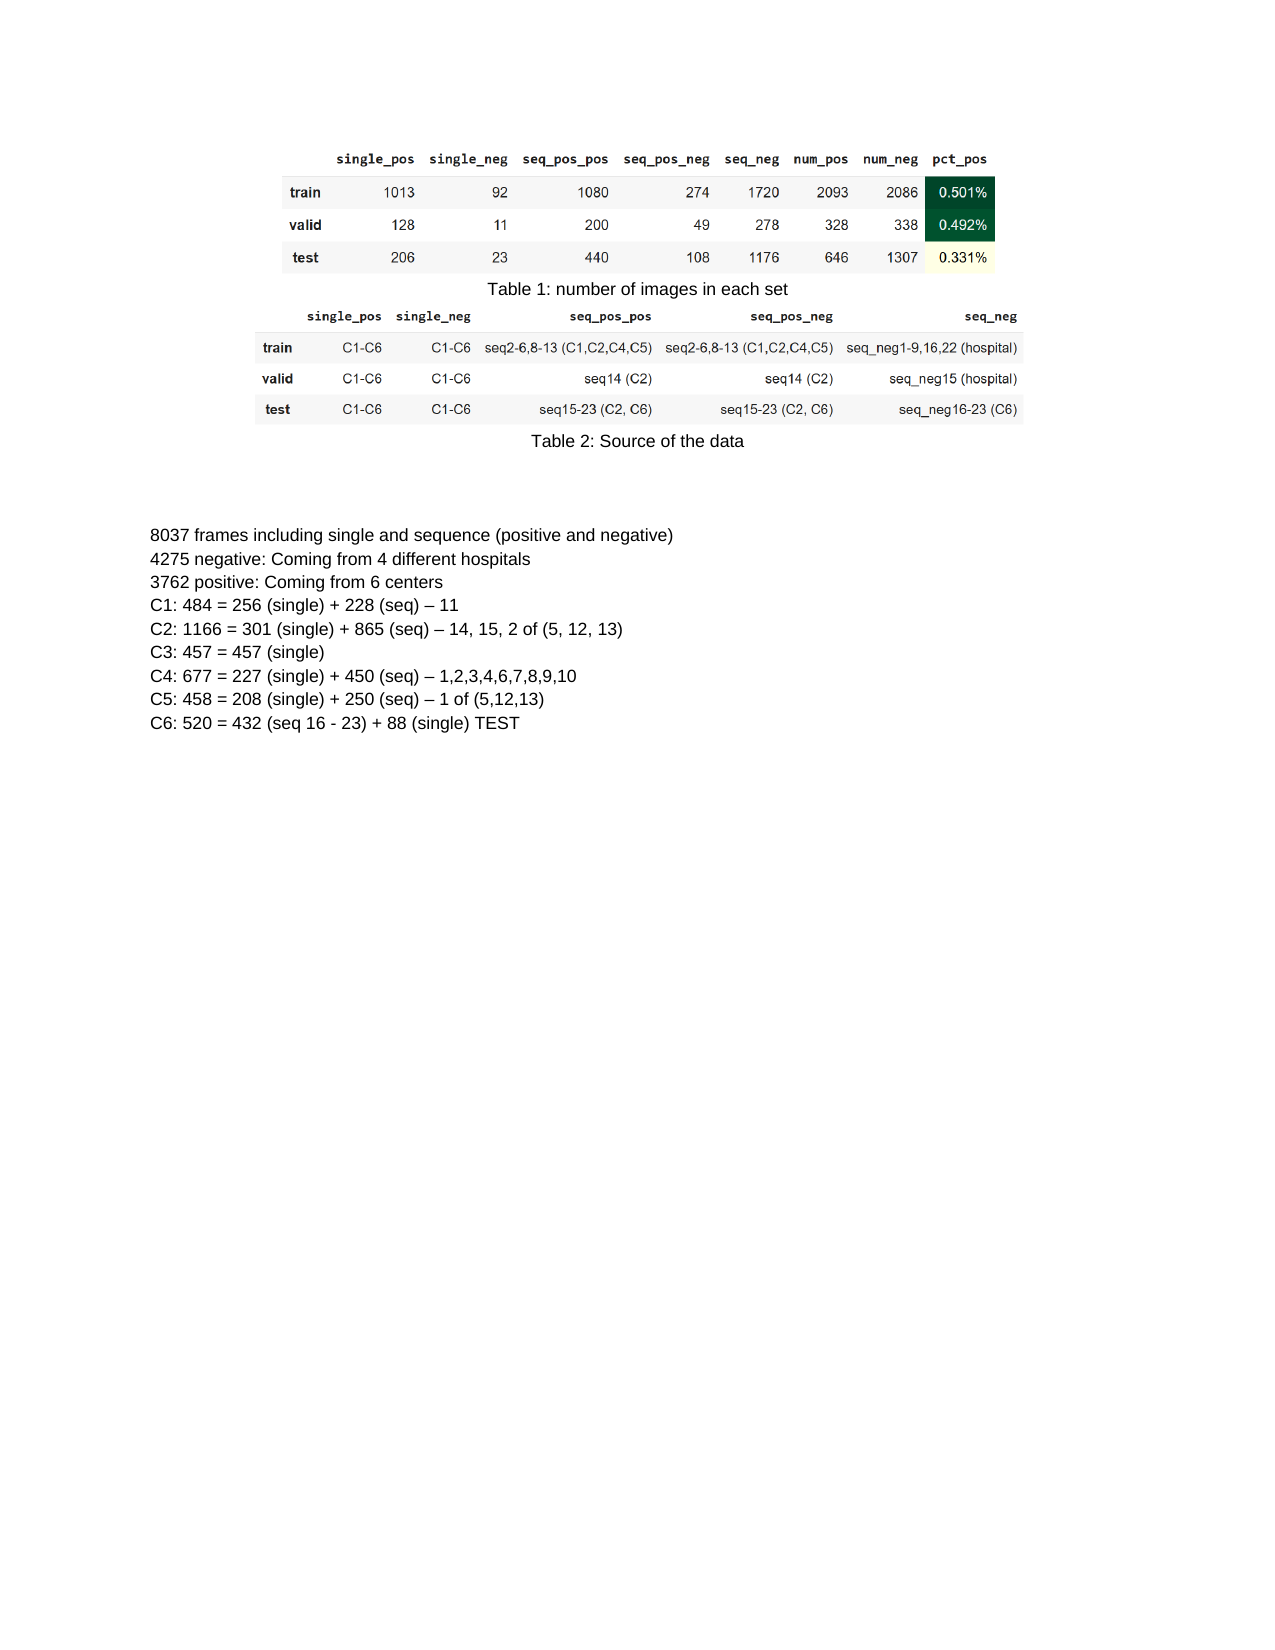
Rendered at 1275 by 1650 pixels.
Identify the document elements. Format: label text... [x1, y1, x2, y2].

text 8037 frames including single and sequence (positive and negative) [150, 525, 1125, 545]
text C5: 458 = 208 (single) + 250 (seq) – 1 of (5,12,13) [150, 689, 1125, 709]
picture [250, 302, 1025, 428]
text Table 2: Source of the data [150, 431, 1125, 452]
text C1: 484 = 256 (single) + 228 (seq) – 11 [150, 595, 1125, 616]
text Table 1: number of images in each set [150, 279, 1125, 299]
text C6: 520 = 432 (seq 16 - 23) + 88 (single) TEST [150, 712, 1125, 733]
text C2: 1166 = 301 (single) + 865 (seq) – 14, 15, 2 of (5, 12, 13) [150, 619, 1125, 639]
picture [276, 150, 999, 276]
text 3762 positive: Coming from 6 centers [150, 572, 1125, 592]
text 4275 negative: Coming from 4 different hospitals [150, 548, 1125, 569]
text C4: 677 = 227 (single) + 450 (seq) – 1,2,3,4,6,7,8,9,10 [150, 666, 1125, 686]
text C3: 457 = 457 (single) [150, 642, 1125, 662]
